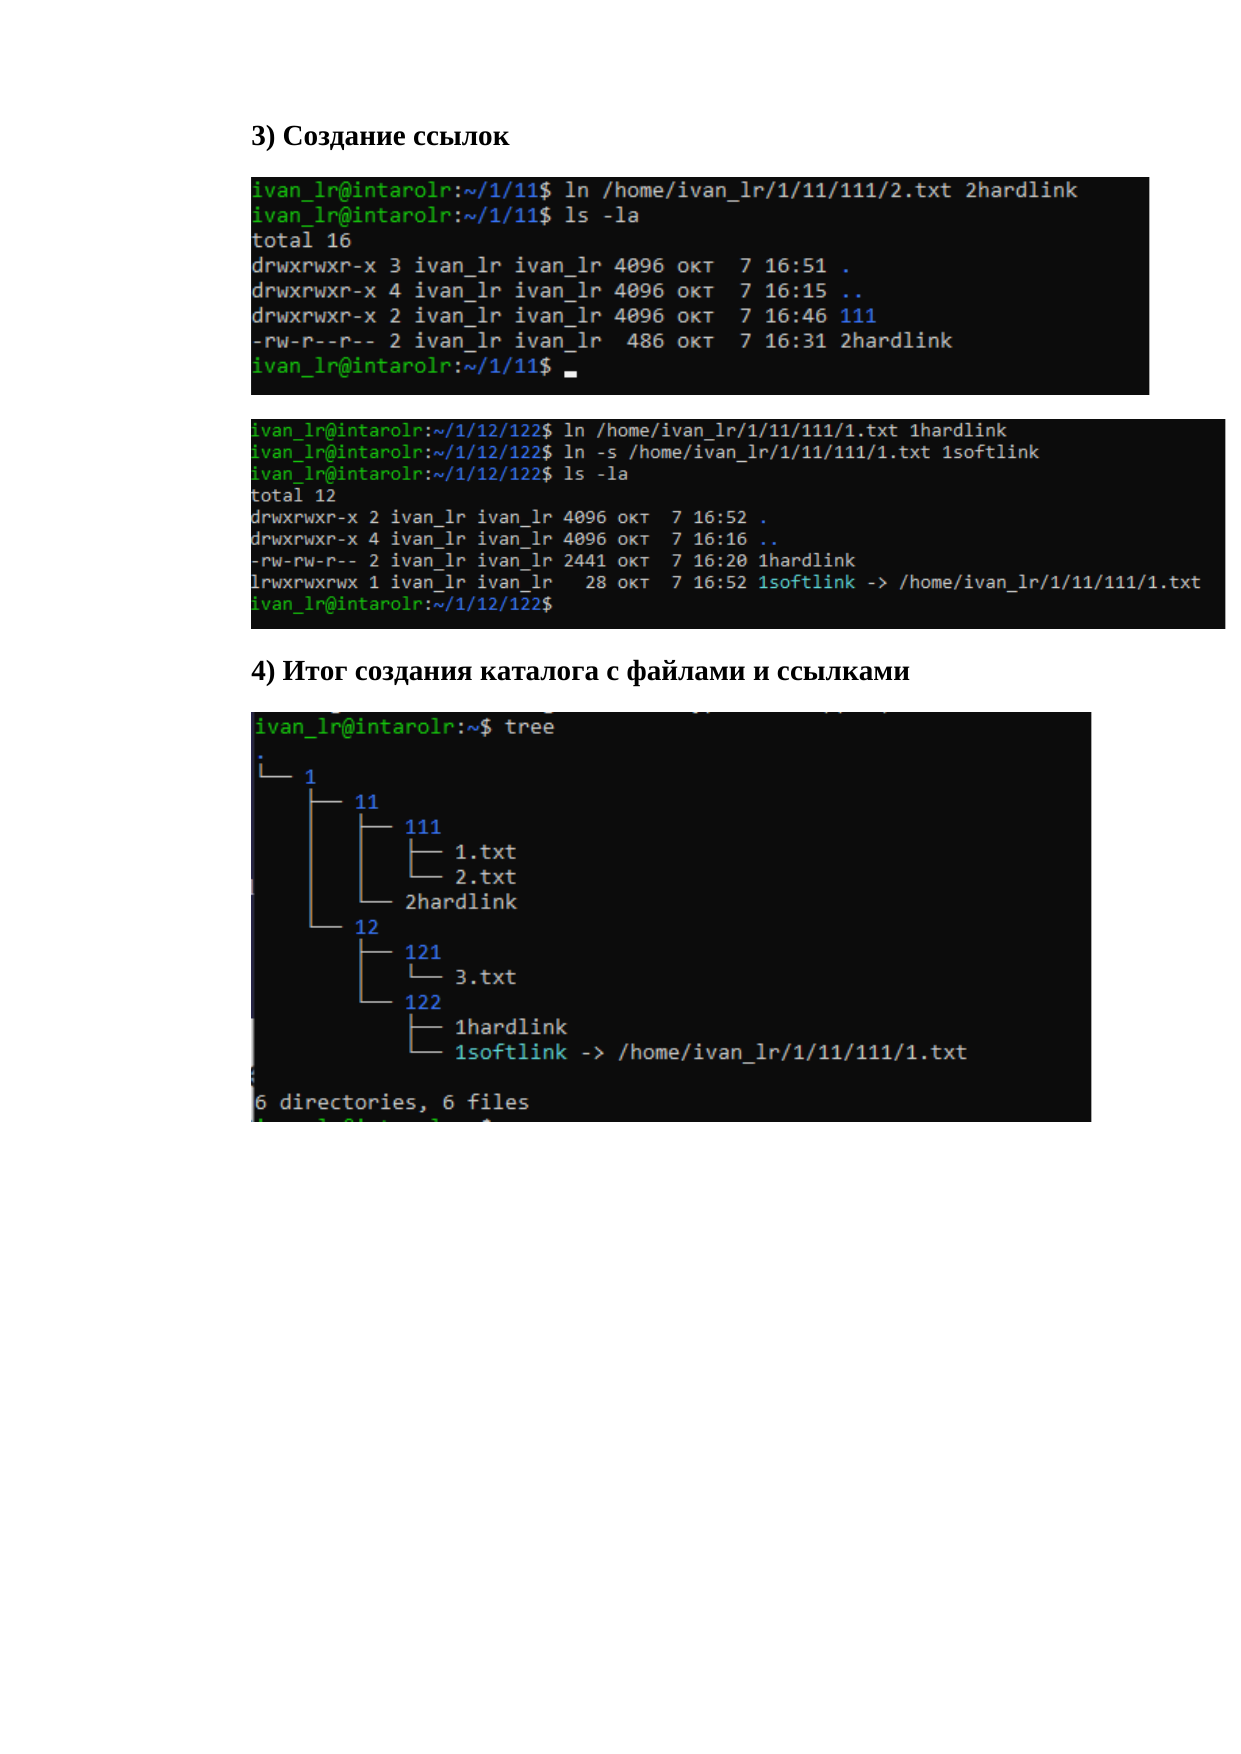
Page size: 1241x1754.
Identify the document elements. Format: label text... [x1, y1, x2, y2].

picture [251, 177, 1150, 395]
picture [251, 712, 1092, 1122]
picture [251, 419, 1226, 629]
text 3) Создание ссылок [177, 118, 1152, 152]
text 4) Итог создания каталога с файлами и ссылками [177, 653, 1152, 687]
